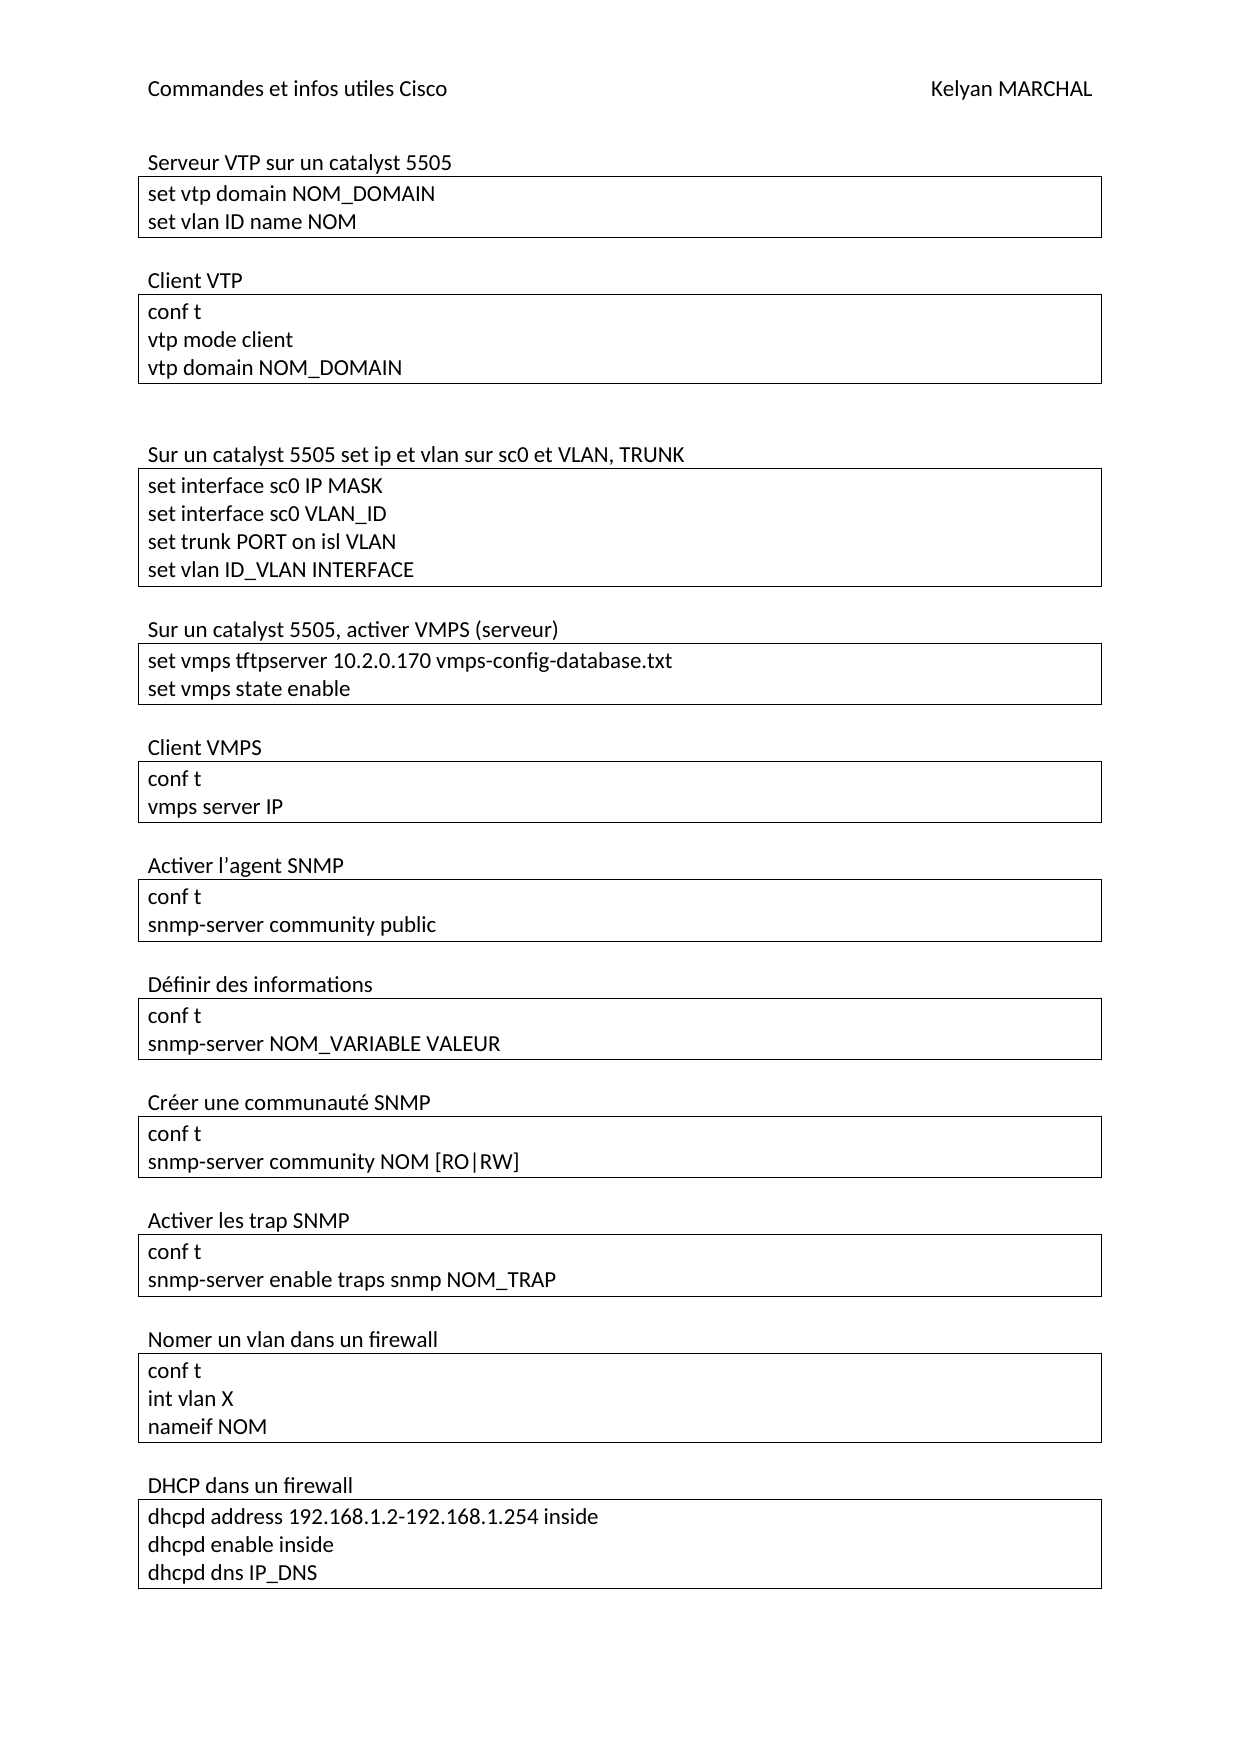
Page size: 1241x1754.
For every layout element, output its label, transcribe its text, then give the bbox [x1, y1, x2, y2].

text int vlan X [148, 1384, 1093, 1409]
text snmp-server NOM_VARIABLE VALEUR [139, 1026, 1101, 1059]
text snmp-server community NOM [RO|RW] [139, 1144, 1101, 1177]
text dhcpd enable inside [148, 1530, 1093, 1555]
text conf t [139, 295, 1101, 325]
text set vlan ID name NOM [139, 204, 1101, 237]
text vtp mode client [148, 325, 1093, 350]
text Sur un catalyst 5505 set ip et vlan sur sc0 et VLAN, TRUNK [148, 440, 1093, 468]
text set vmps tftpserver 10.2.0.170 vmps-config-database.txt [139, 644, 1101, 671]
text conf t [139, 1354, 1101, 1384]
text DHCP dans un firewall [148, 1471, 1093, 1499]
text Client VTP [148, 266, 1093, 294]
text Client VMPS [148, 733, 1093, 761]
text conf t [139, 880, 1101, 907]
text nameif NOM [139, 1409, 1101, 1442]
text dhcpd dns IP_DNS [139, 1555, 1101, 1588]
text Activer les trap SNMP [148, 1206, 1093, 1234]
text snmp-server community public [139, 907, 1101, 941]
text Nomer un vlan dans un firewall [148, 1325, 1093, 1353]
text set vtp domain NOM_DOMAIN [139, 177, 1101, 204]
text snmp-server enable traps snmp NOM_TRAP [139, 1262, 1101, 1296]
text vtp domain NOM_DOMAIN [139, 350, 1101, 383]
text Activer l’agent SNMP [148, 851, 1093, 879]
text conf t [139, 1117, 1101, 1144]
text set interface sc0 VLAN_ID [148, 499, 1093, 527]
text set vlan ID_VLAN INTERFACE [139, 552, 1101, 586]
text set vmps state enable [139, 671, 1101, 704]
text conf t [139, 1235, 1101, 1262]
text Définir des informations [148, 970, 1093, 998]
text set interface sc0 IP MASK [139, 469, 1101, 499]
text set trunk PORT on isl VLAN [148, 527, 1093, 552]
text conf t [139, 762, 1101, 789]
text Serveur VTP sur un catalyst 5505 [148, 148, 1093, 176]
text dhcpd address 192.168.1.2-192.168.1.254 inside [139, 1500, 1101, 1530]
text Sur un catalyst 5505, activer VMPS (serveur) [148, 615, 1093, 643]
text vmps server IP [139, 789, 1101, 822]
text conf t [139, 999, 1101, 1026]
text Créer une communauté SNMP [148, 1088, 1093, 1116]
